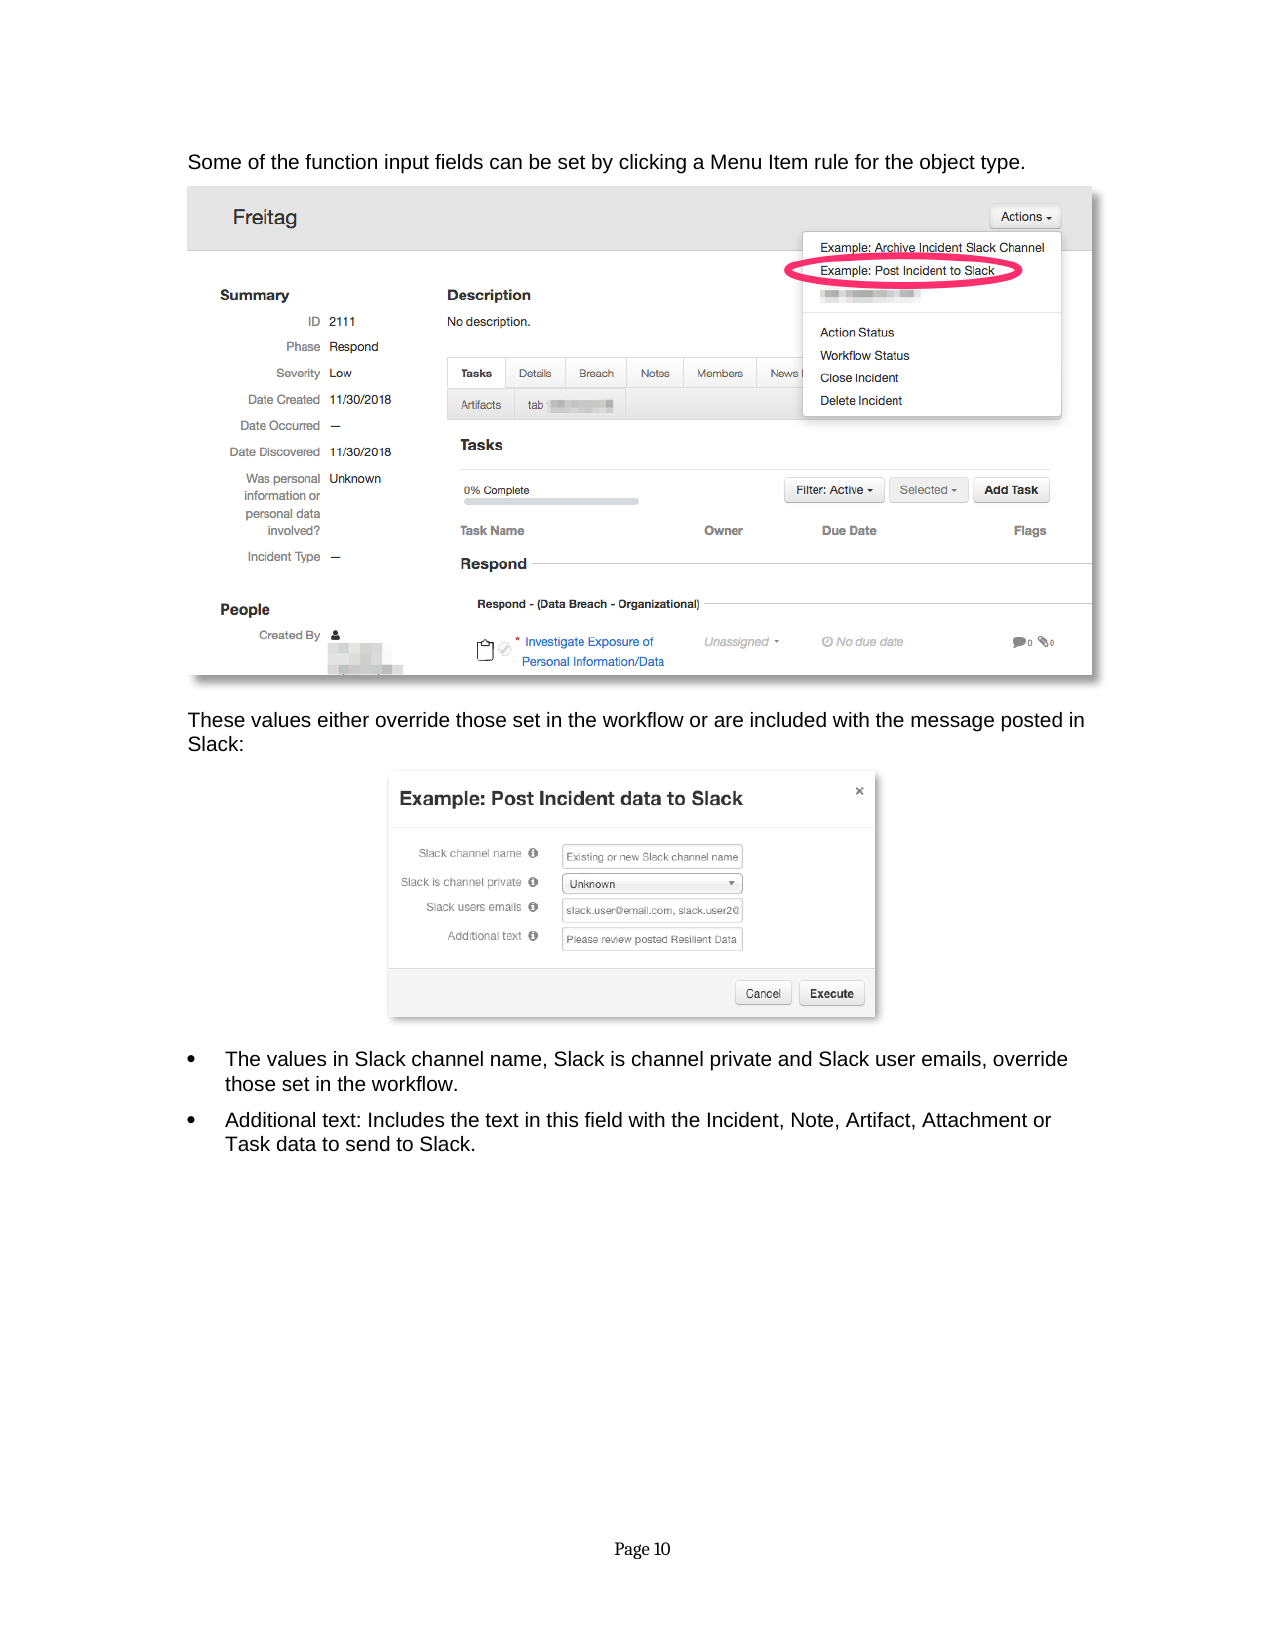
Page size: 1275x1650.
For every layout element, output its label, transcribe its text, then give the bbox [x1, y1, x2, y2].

list Additional text: Includes the text in this field with the Incident, Note, Artifact, Attachment or Task data to send to Slack. [187, 1108, 1087, 1156]
list The values in Slack channel name, Slack is channel private and Slack user emails, override those set in the workflow. [187, 1047, 1087, 1095]
text Some of the function input fields can be set by clicking a Menu Item rule for the object type. [187, 150, 1087, 174]
picture [187, 186, 1092, 675]
text These values either override those set in the workflow or are included with the message posted in Slack: [187, 707, 1087, 755]
picture [389, 771, 875, 1017]
